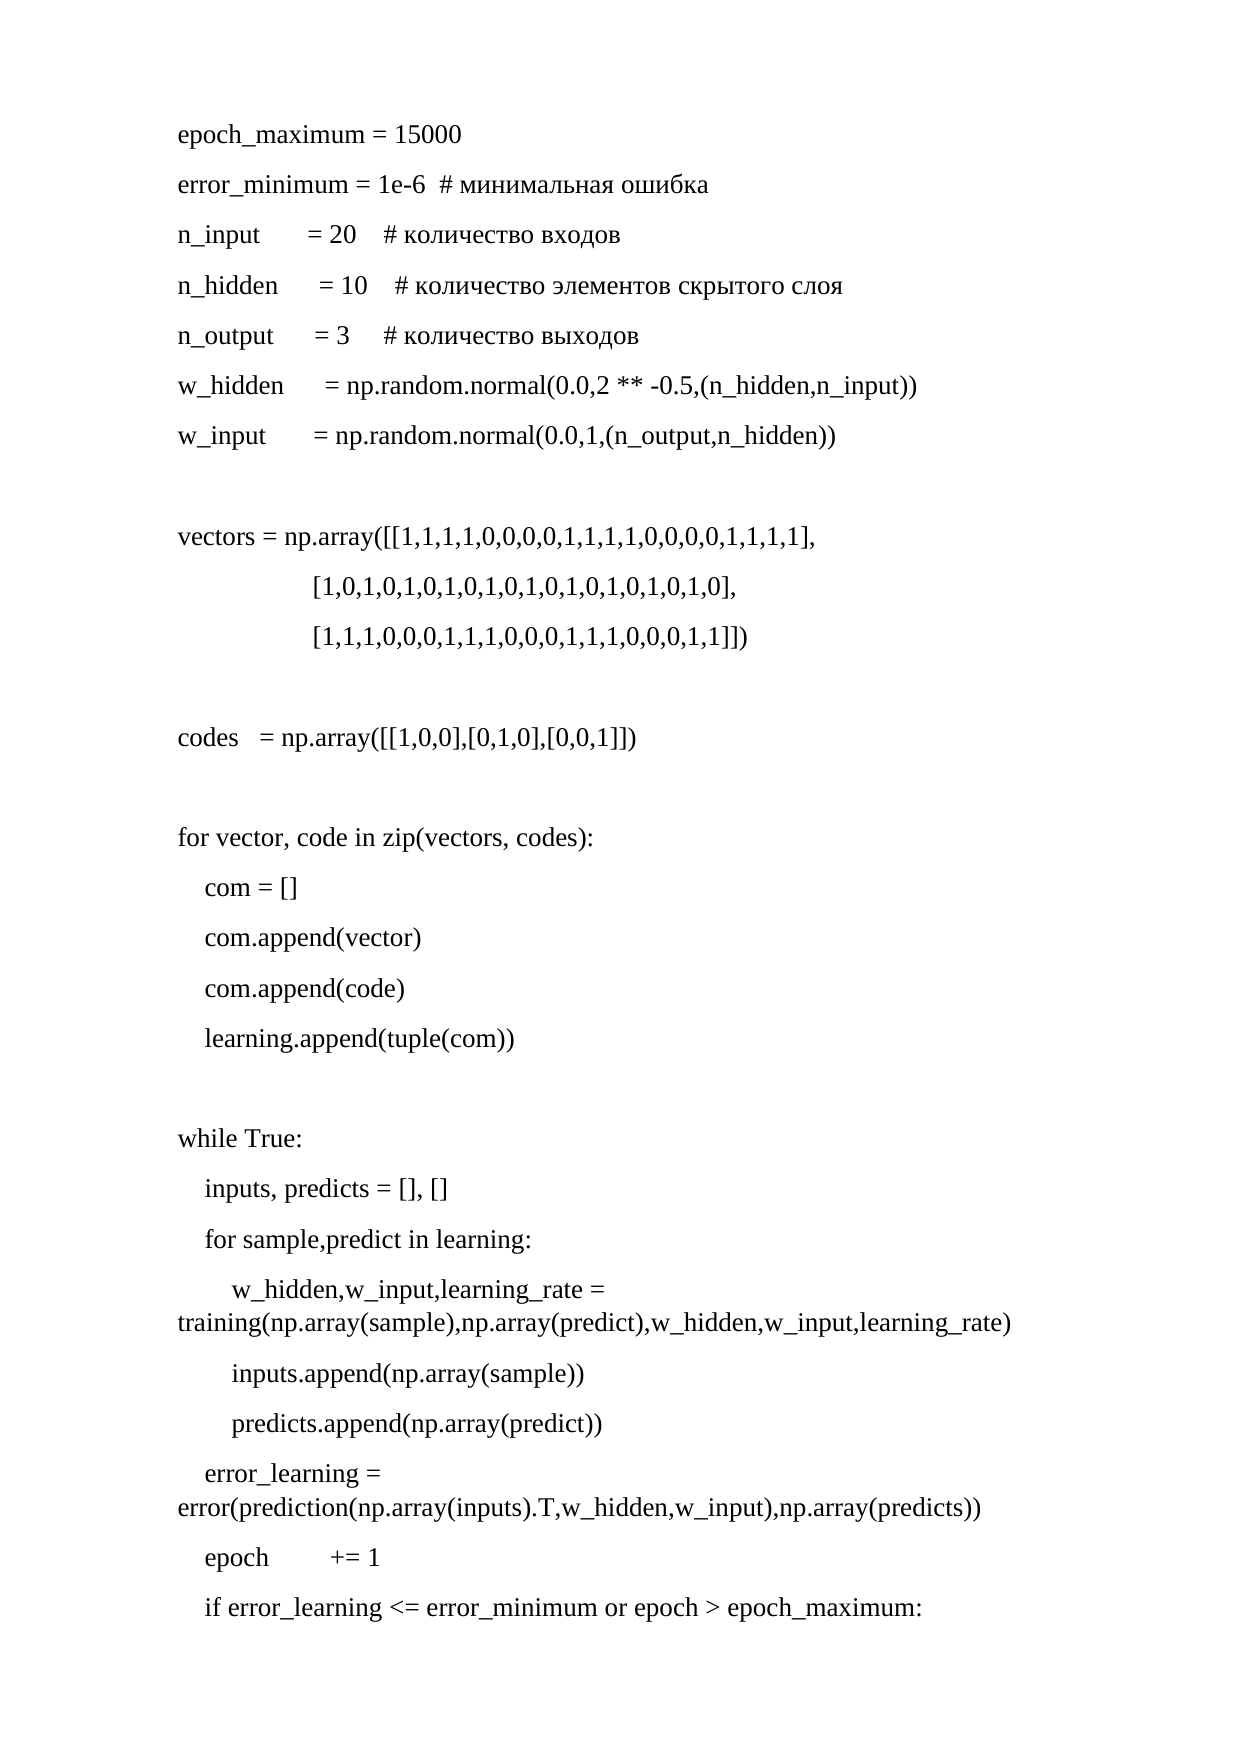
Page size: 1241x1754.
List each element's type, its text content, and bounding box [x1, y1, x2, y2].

text vectors = np.array([[1,1,1,1,0,0,0,0,1,1,1,1,0,0,0,0,1,1,1,1], [177, 520, 1152, 551]
text error_learning = error(prediction(np.array(inputs).T,w_hidden,w_input),np.array(predicts)) [177, 1457, 1152, 1522]
text while True: [177, 1122, 1152, 1153]
text error_minimum = 1e-6 # минимальная ошибка [177, 168, 1152, 199]
text learning.append(tuple(com)) [177, 1022, 1152, 1053]
text w_hidden = np.random.normal(0.0,2 ** -0.5,(n_hidden,n_input)) [177, 369, 1152, 400]
text for sample,predict in learning: [177, 1223, 1152, 1254]
text com.append(code) [177, 972, 1152, 1003]
text if error_learning <= error_minimum or epoch > epoch_maximum: [177, 1591, 1152, 1622]
text com = [] [177, 871, 1152, 902]
text inputs.append(np.array(sample)) [177, 1357, 1152, 1388]
text codes = np.array([[1,0,0],[0,1,0],[0,0,1]]) [177, 721, 1152, 752]
text n_output = 3 # количество выходов [177, 319, 1152, 350]
text epoch += 1 [177, 1541, 1152, 1572]
text com.append(vector) [177, 921, 1152, 953]
text [1,0,1,0,1,0,1,0,1,0,1,0,1,0,1,0,1,0,1,0], [177, 570, 1152, 601]
text epoch_maximum = 15000 [177, 118, 1152, 149]
text w_input = np.random.normal(0.0,1,(n_output,n_hidden)) [177, 419, 1152, 451]
text n_hidden = 10 # количество элементов скрытого слоя [177, 269, 1152, 300]
text predicts.append(np.array(predict)) [177, 1407, 1152, 1438]
text w_hidden,w_input,learning_rate = training(np.array(sample),np.array(predict),w_hidden,w_input,learning_rate) [177, 1273, 1152, 1338]
text for vector, code in zip(vectors, codes): [177, 821, 1152, 852]
text n_input = 20 # количество входов [177, 218, 1152, 250]
text inputs, predicts = [], [] [177, 1172, 1152, 1204]
text [1,1,1,0,0,0,1,1,1,0,0,0,1,1,1,0,0,0,1,1]]) [177, 620, 1152, 651]
